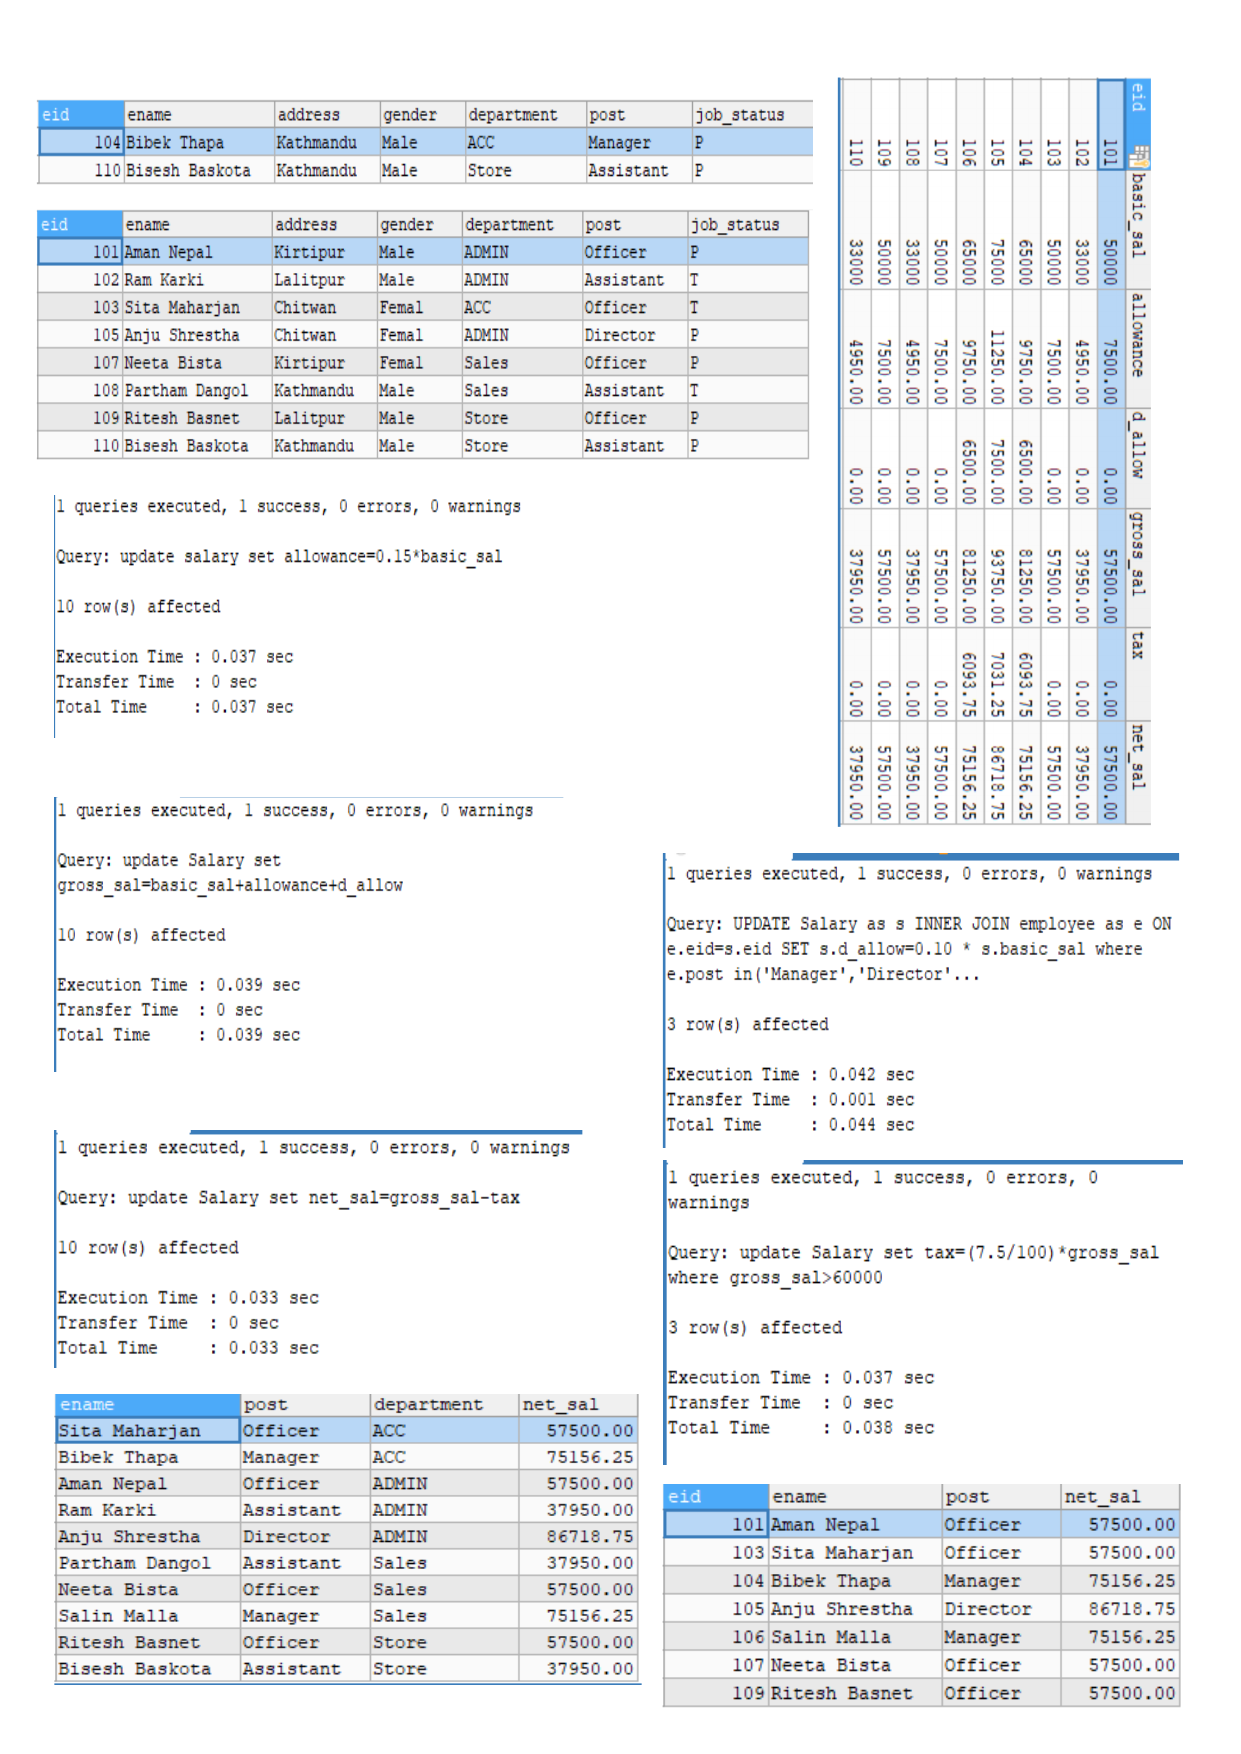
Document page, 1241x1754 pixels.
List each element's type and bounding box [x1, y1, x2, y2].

picture [838, 78, 1150, 826]
picture [663, 1160, 1183, 1465]
picture [36, 99, 813, 192]
picture [54, 1394, 642, 1685]
picture [54, 1130, 583, 1368]
picture [54, 797, 564, 1072]
picture [54, 495, 527, 738]
picture [36, 209, 813, 461]
picture [662, 853, 1180, 1148]
picture [662, 1484, 1184, 1712]
